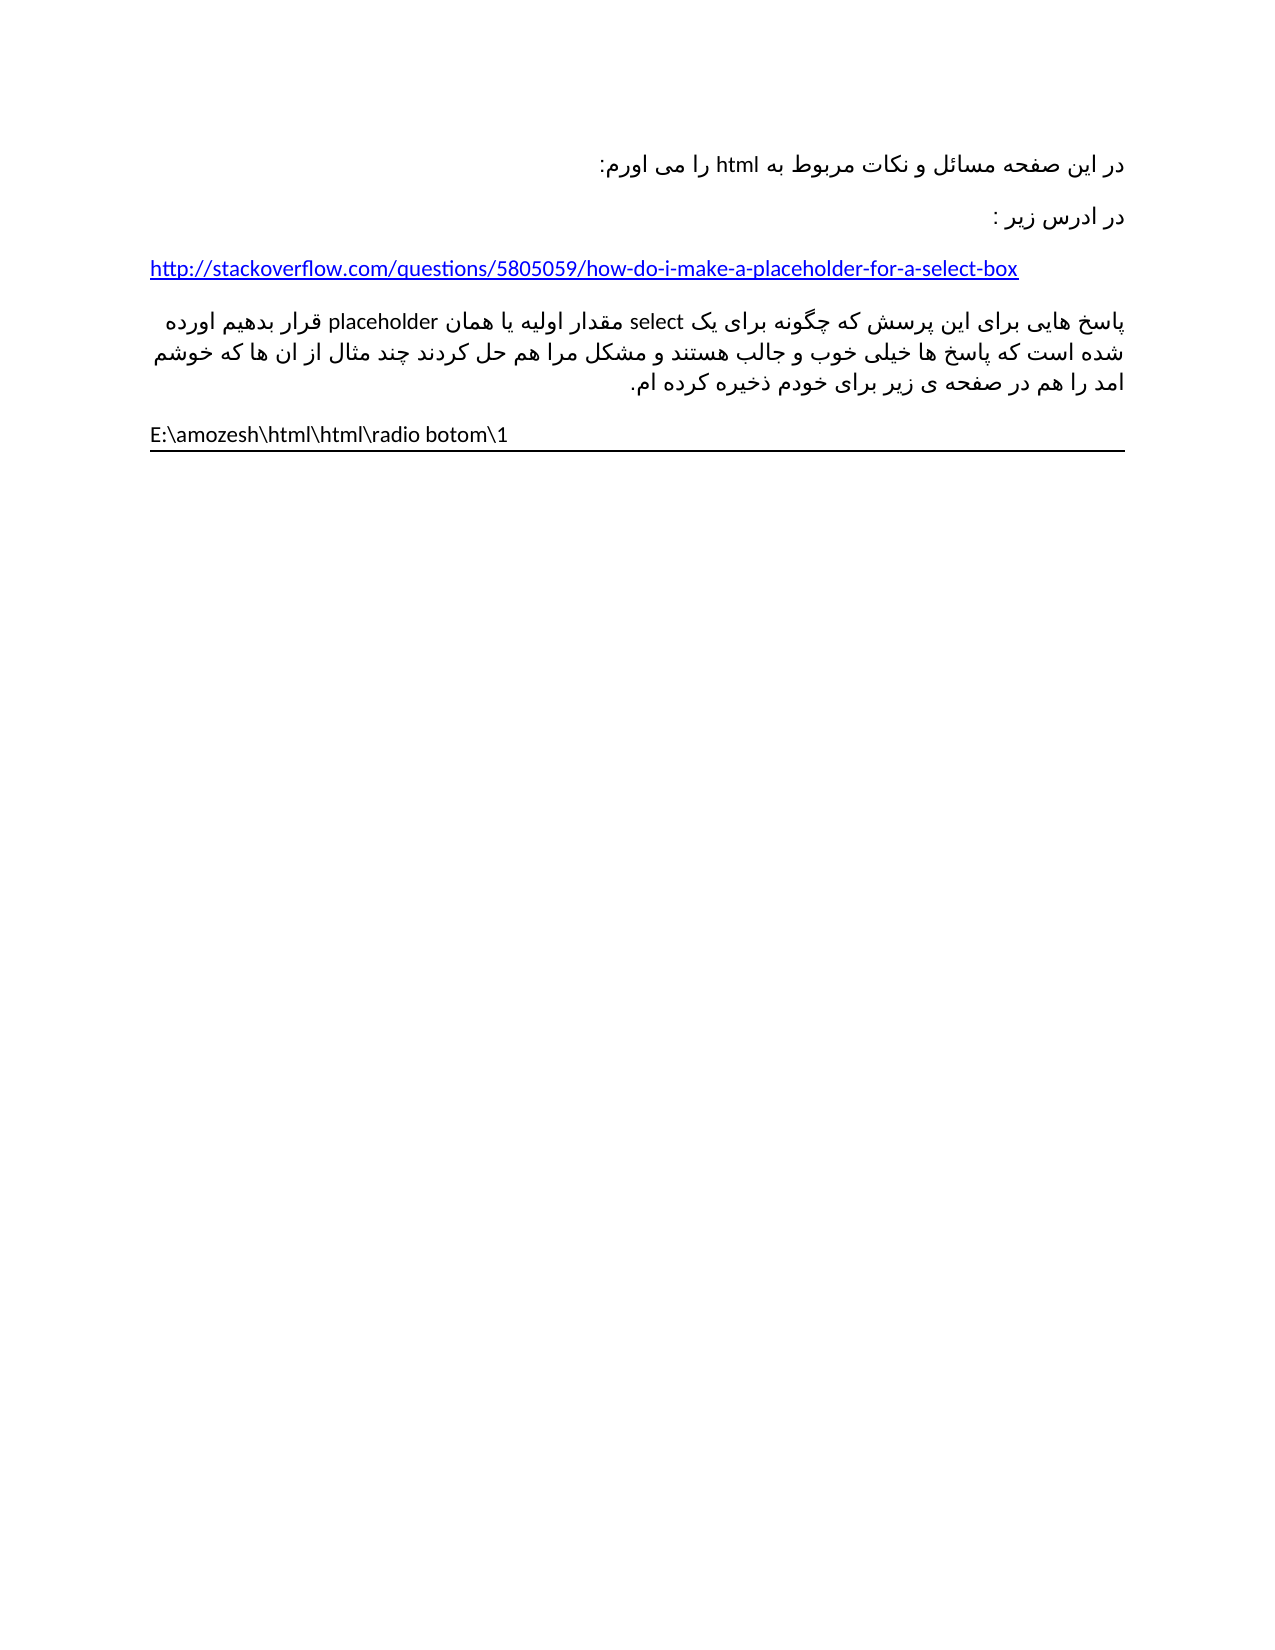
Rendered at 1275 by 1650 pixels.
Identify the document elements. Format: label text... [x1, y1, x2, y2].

text پاسخ هایی برای این پرسش که چگونه برای یک select مقدار اولیه یا همان placeholder قرار بدهیم اورده شده است که پاسخ ها خیلی خوب و جالب هستند و مشکل مرا هم حل کردند چند مثال از ان ها که خوشم امد را هم در صفحه ی زیر برای خودم ذخیره کرده ام. [150, 307, 1125, 396]
text در این صفحه مسائل و نکات مربوط به html را می اورم: [150, 150, 1125, 178]
text در ادرس زیر : [150, 203, 1125, 229]
text http://stackoverflow.com/questions/5805059/how-do-i-make-a-placeholder-for-a-select-box [150, 254, 1125, 282]
text E:\amozesh\html\html\radio botom\1 [150, 420, 1125, 450]
